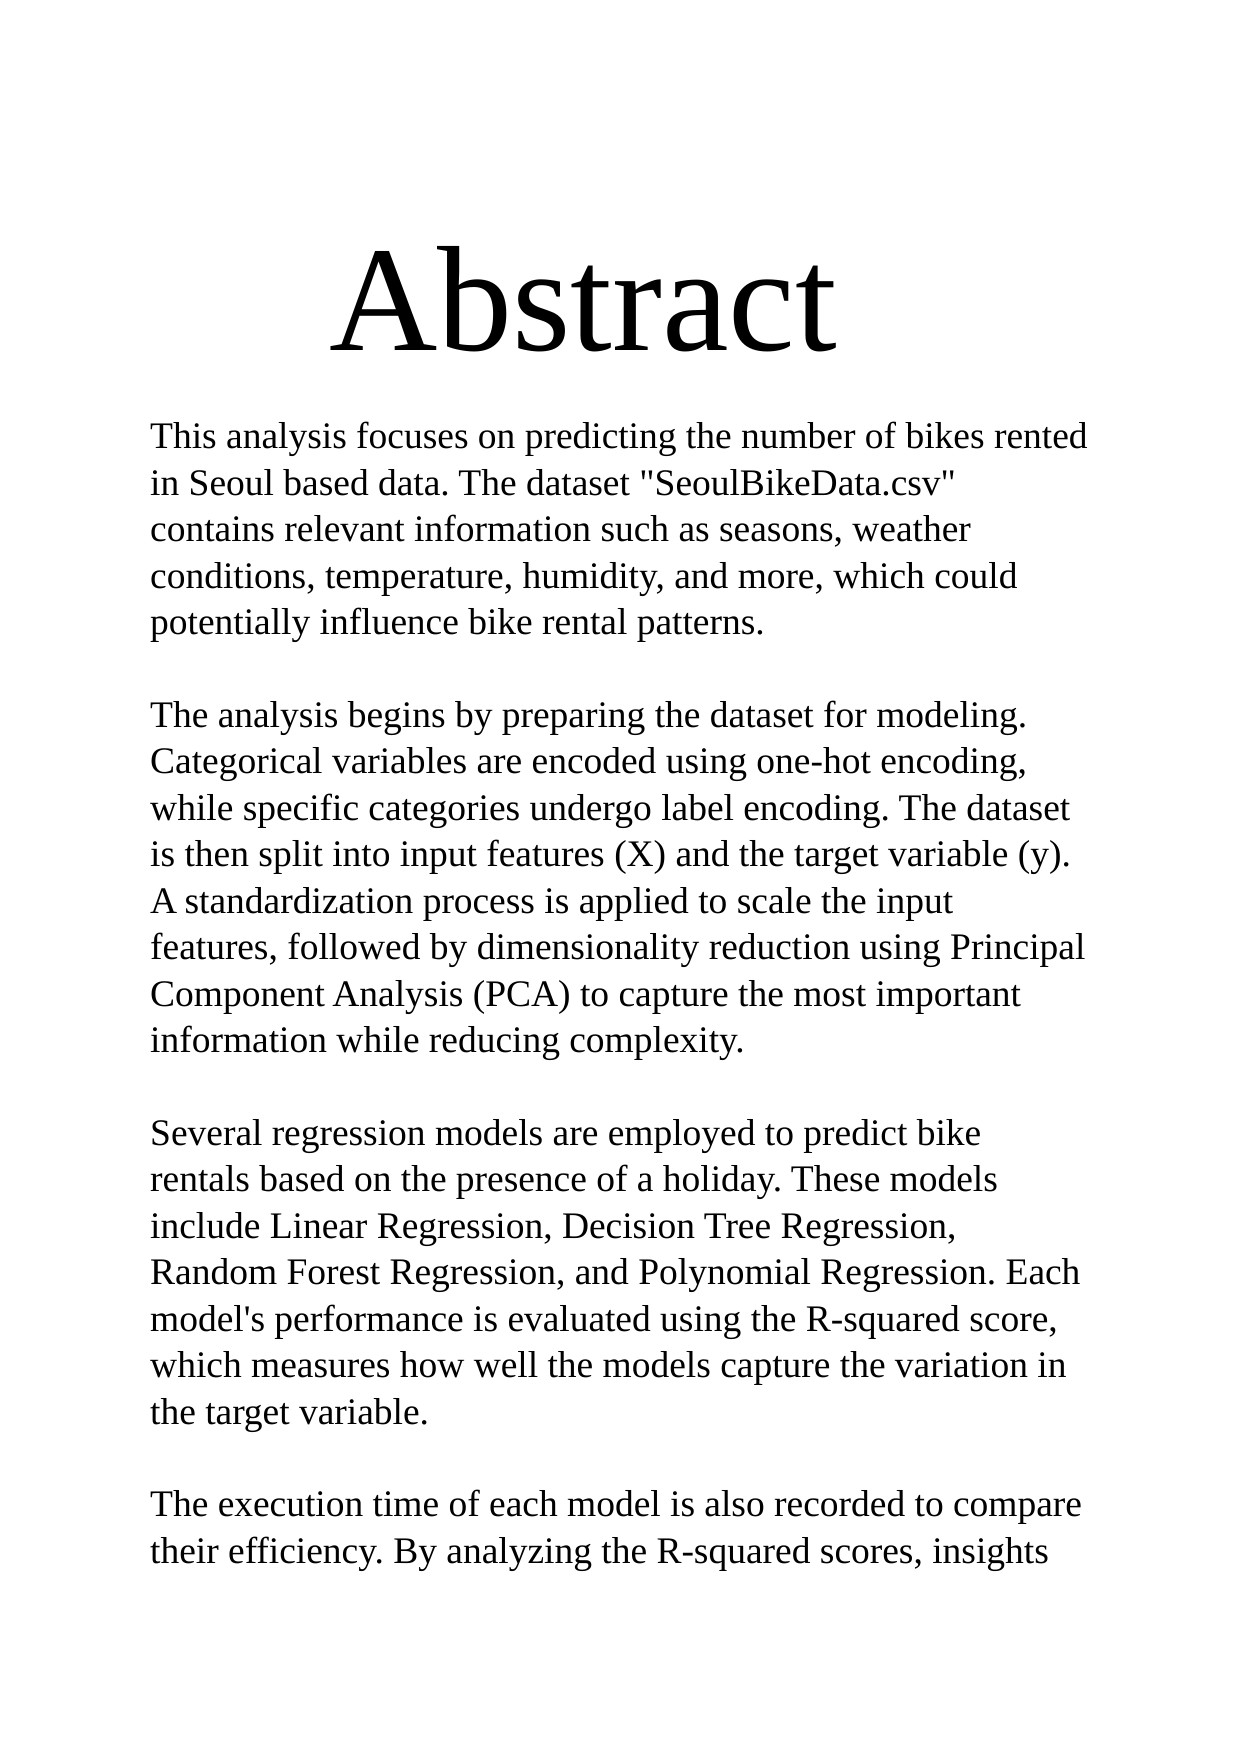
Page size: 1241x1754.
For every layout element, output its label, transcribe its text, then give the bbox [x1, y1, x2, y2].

text This analysis focuses on predicting the number of bikes rented in Seoul based data. The dataset "SeoulBikeData.csv" contains relevant information such as seasons, weather conditions, temperature, humidity, and more, which could potentially influence bike rental patterns. [150, 413, 1090, 673]
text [150, 1482, 1090, 1571]
text Abstract [150, 211, 1090, 383]
text The analysis begins by preparing the dataset for modeling. Categorical variables are encoded using one-hot encoding, while specific categories undergo label encoding. The dataset is then split into input features (X) and the target variable (y). A standardization process is applied to scale the input features, followed by dimensionality reduction using Principal Component Analysis (PCA) to capture the most important information while reducing complexity. [150, 692, 1090, 1091]
text Several regression models are employed to predict bike rentals based on the presence of a holiday. These models include Linear Regression, Decision Tree Regression, Random Forest Regression, and Polynomial Regression. Each model's performance is evaluated using the R-squared score, which measures how well the models capture the variation in the target variable. [150, 1110, 1090, 1463]
